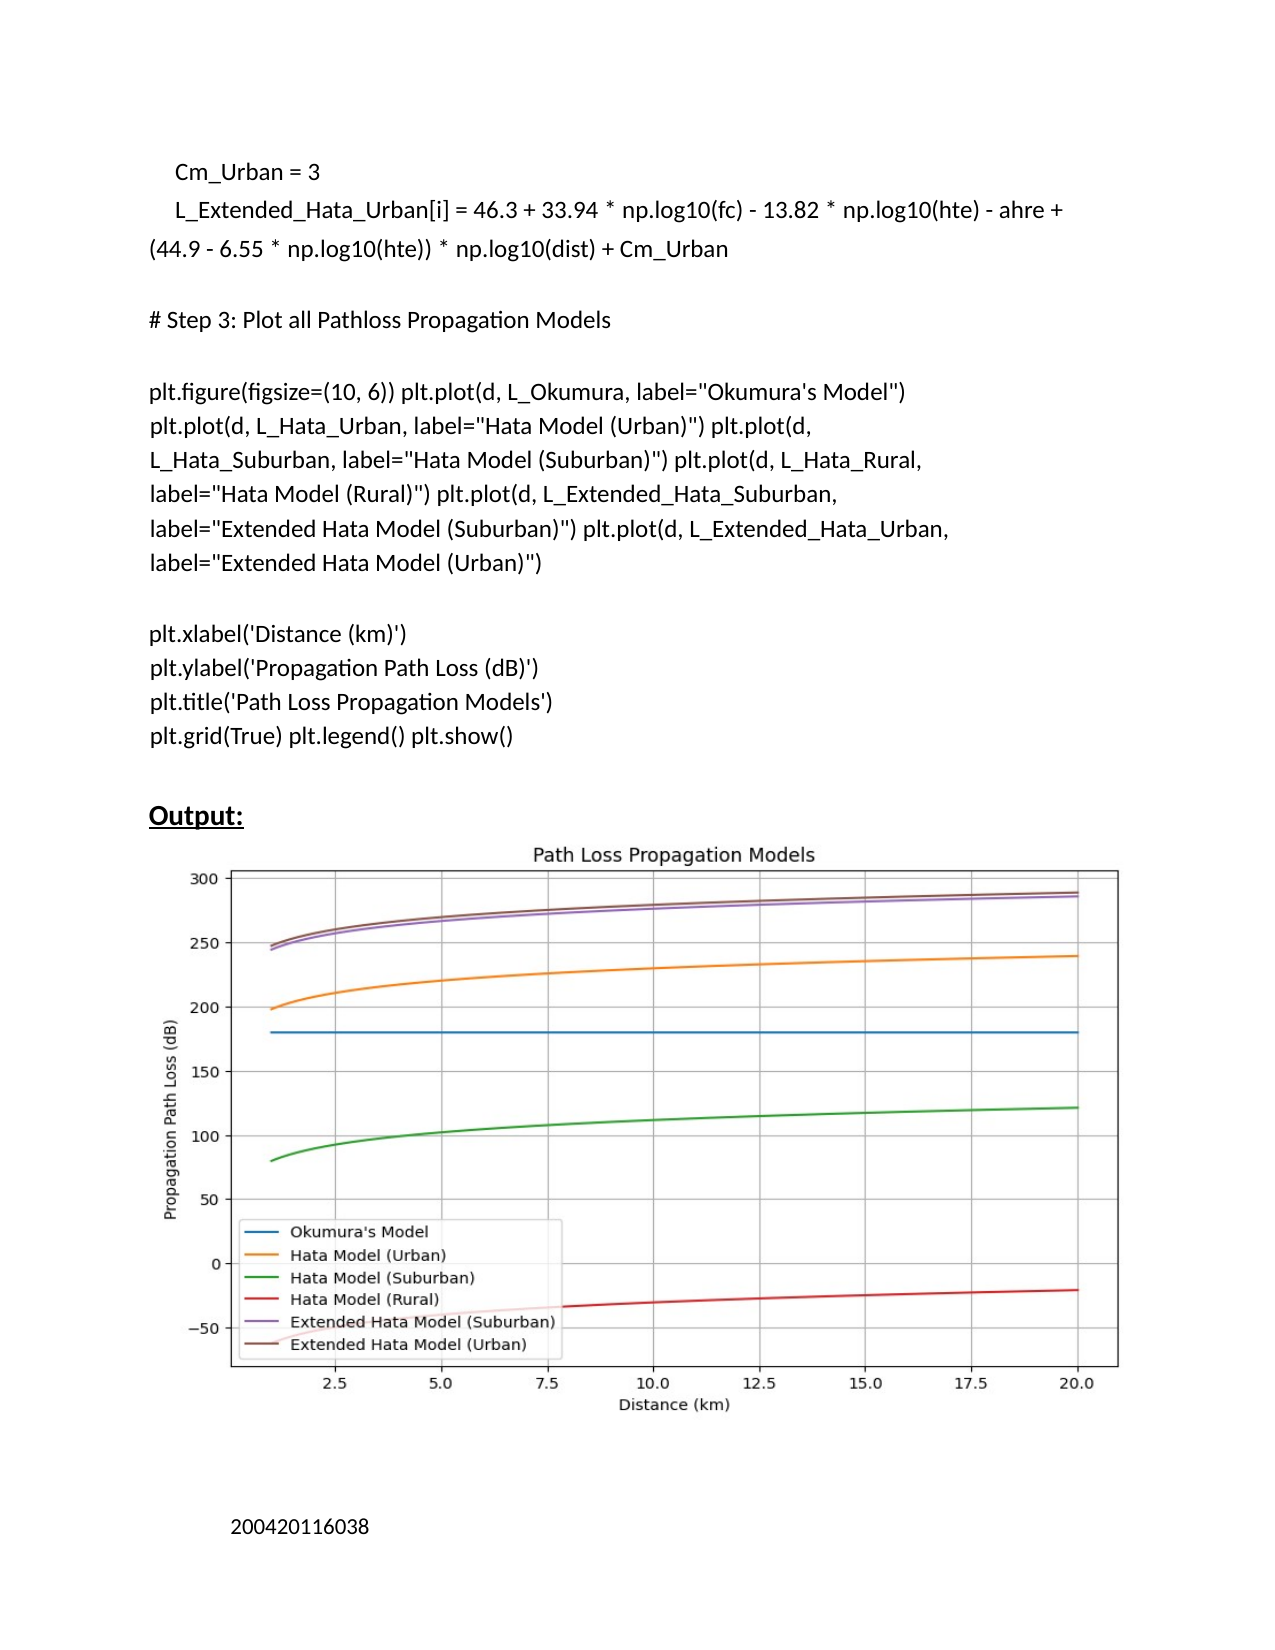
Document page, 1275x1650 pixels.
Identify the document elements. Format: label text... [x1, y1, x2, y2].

text Output: [148, 797, 1124, 833]
text L_Extended_Hata_Urban[i] = 46.3 + 33.94 * np.log10(fc) - 13.82 * np.log10(hte) - ahre + [175, 194, 1124, 225]
text (44.9 - 6.55 * np.log10(hte)) * np.log10(dist) + Cm_Urban [148, 233, 1124, 263]
text plt.xlabel('Distance (km)') plt.ylabel('Propagation Path Loss (dB)') plt.title('Path Loss Propagation Models') plt.grid(True) plt.legend() plt.show() [148, 618, 553, 751]
text Cm_Urban = 3 [175, 156, 1124, 187]
text # Step 3: Plot all Pathloss Propagation Models [148, 304, 1124, 335]
picture [153, 836, 1129, 1423]
text plt.figure(figsize=(10, 6)) plt.plot(d, L_Okumura, label="Okumura's Model") plt.plot(d, L_Hata_Urban, label="Hata Model (Urban)") plt.plot(d, L_Hata_Suburban, label="Hata Model (Suburban)") plt.plot(d, L_Hata_Rural, label="Hata Model (Rural)") plt.plot(d, L_Extended_Hata_Suburban, label="Extended Hata Model (Suburban)") plt.plot(d, L_Extended_Hata_Urban, label="Extended Hata Model (Urban)") [148, 376, 987, 577]
